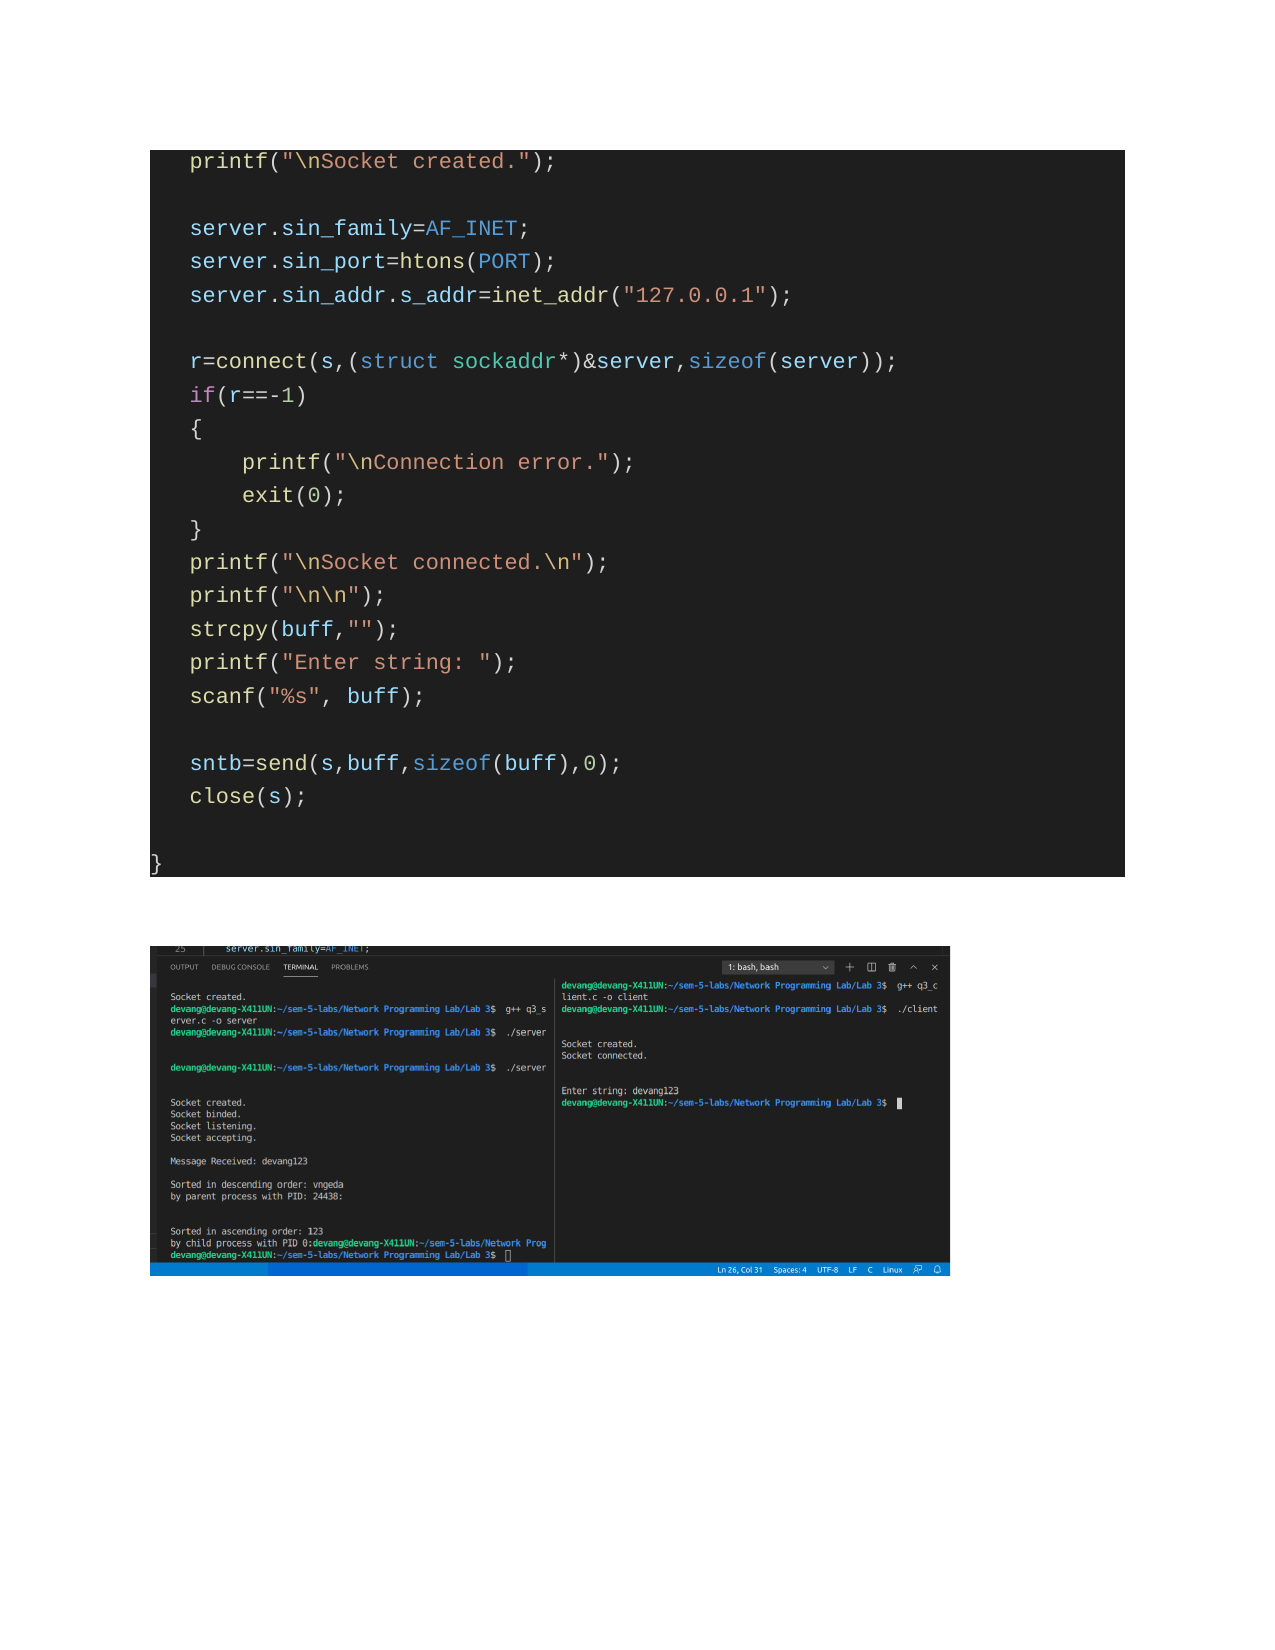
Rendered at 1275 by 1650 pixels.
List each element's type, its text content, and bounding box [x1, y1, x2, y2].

text r=connect(s,(struct sockaddr*)&server,sizeof(server)); [150, 351, 1125, 375]
text server.sin_family=AF_INET; [150, 217, 1125, 242]
text } [150, 852, 1125, 877]
text close(s); [150, 785, 1125, 810]
text server.sin_port=htons(PORT); [150, 250, 1125, 275]
text { [150, 417, 1125, 442]
text strcpy(buff,""); [150, 618, 1125, 643]
picture [150, 946, 951, 1276]
text sntb=send(s,buff,sizeof(buff),0); [150, 752, 1125, 777]
text server.sin_addr.s_addr=inet_addr("127.0.0.1"); [150, 284, 1125, 308]
text printf("\nConnection error."); [150, 451, 1125, 476]
text printf("\n\n"); [150, 585, 1125, 609]
text } [150, 518, 1125, 543]
text exit(0); [150, 484, 1125, 509]
text scanf("%s", buff); [150, 685, 1125, 710]
text printf("Enter string: "); [150, 652, 1125, 676]
text printf("\nSocket connected.\n"); [150, 551, 1125, 576]
text printf("\nSocket created."); [150, 150, 1125, 175]
text if(r==-1) [150, 384, 1125, 409]
